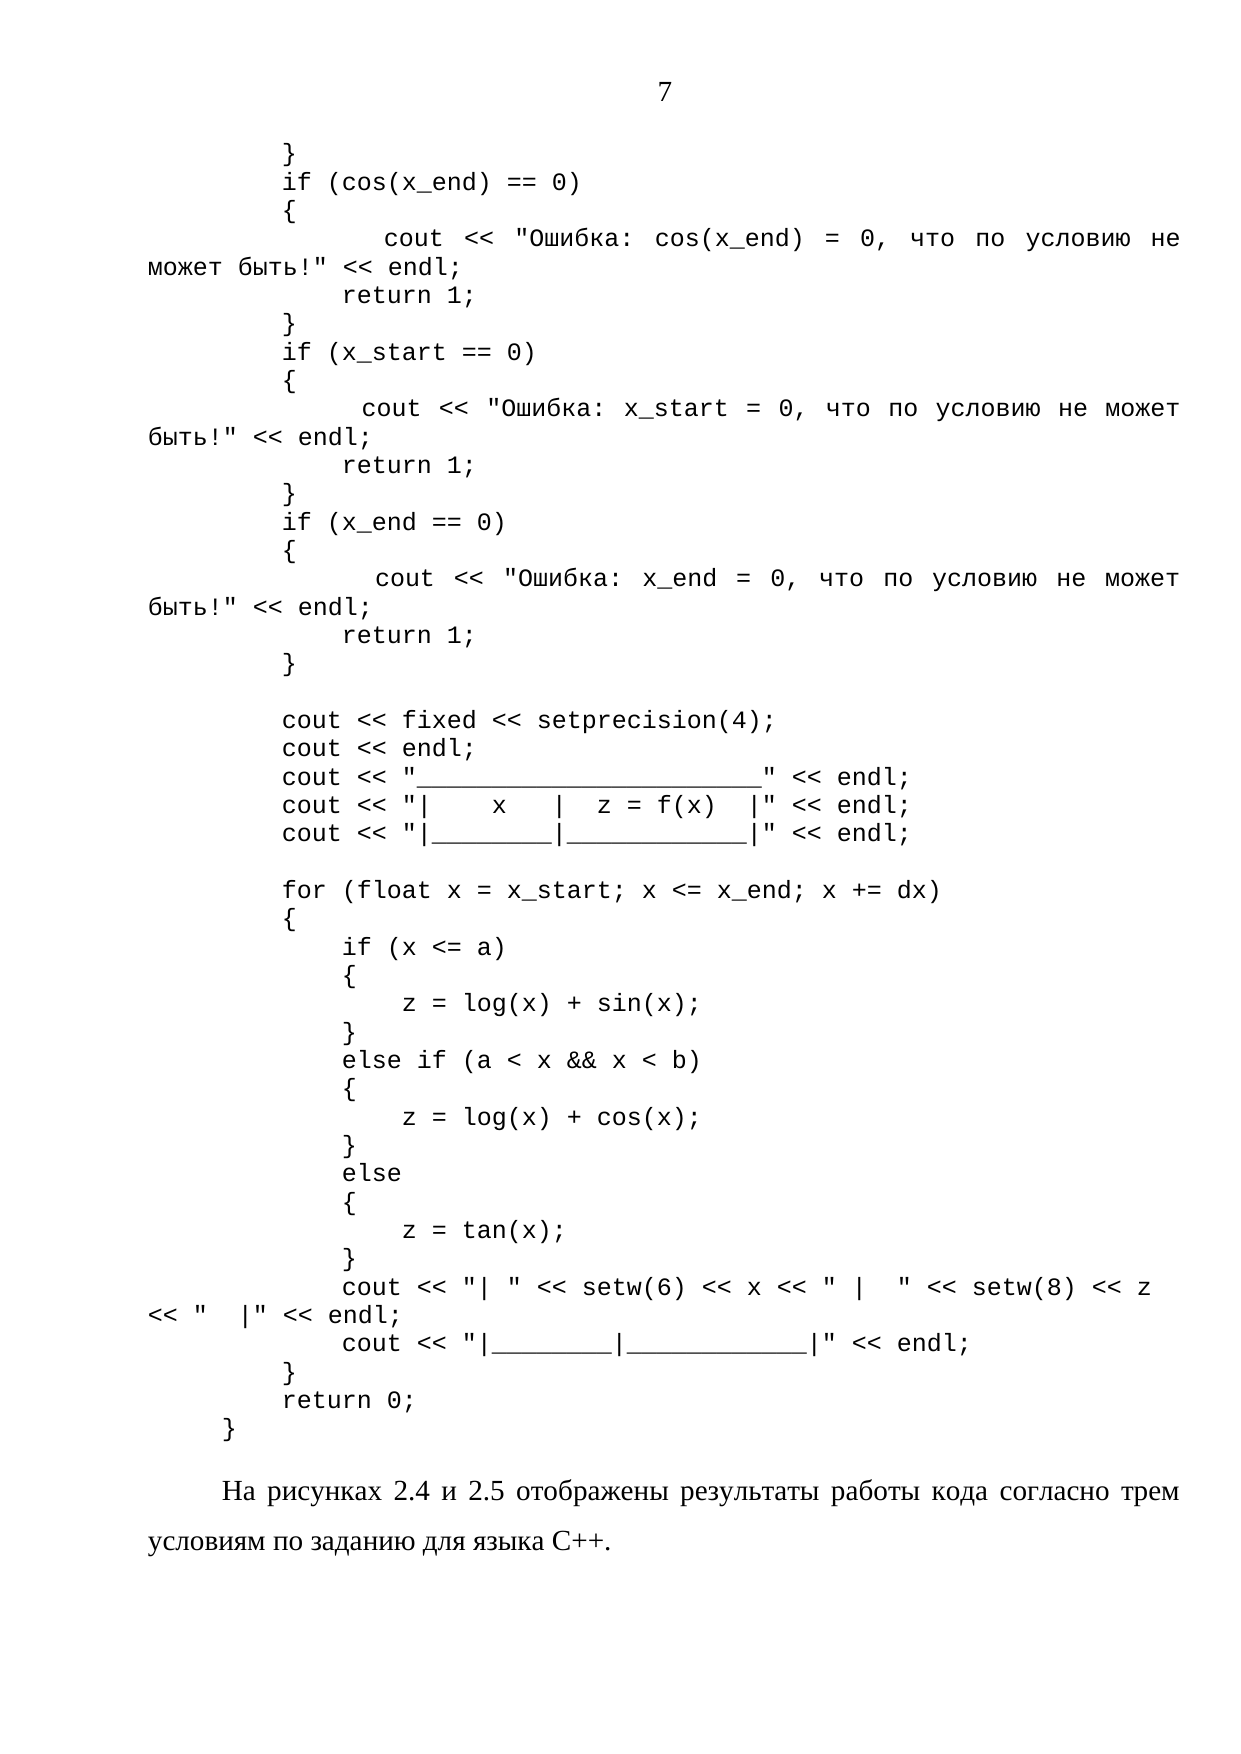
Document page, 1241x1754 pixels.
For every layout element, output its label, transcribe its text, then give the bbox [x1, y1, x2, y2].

text if (cos(x_end) == 0) [148, 169, 1181, 198]
text return 0; [148, 1388, 1181, 1416]
text cout << "| " << setw(6) << x << " | " << setw(8) << z << " |" << endl; [148, 1274, 1181, 1331]
text } [148, 1359, 1181, 1388]
text cout << "|________|____________|" << endl; [148, 821, 1181, 849]
text cout << "Ошибка: x_end = 0, что по условию не может быть!" << endl; [148, 566, 1181, 623]
text for (float x = x_start; x <= x_end; x += dx) [148, 878, 1181, 906]
text { [148, 1076, 1181, 1104]
text } [148, 1133, 1181, 1161]
text else [148, 1161, 1181, 1189]
text { [148, 1189, 1181, 1218]
text { [148, 198, 1181, 226]
text z = tan(x); [148, 1218, 1181, 1246]
text if (x_end == 0) [148, 509, 1181, 538]
text else if (a < x && x < b) [148, 1048, 1181, 1076]
text cout << "Ошибка: cos(x_end) = 0, что по условию не может быть!" << endl; [148, 226, 1181, 283]
text return 1; [148, 623, 1181, 651]
text cout << "| x | z = f(x) |" << endl; [148, 793, 1181, 821]
text { [148, 368, 1181, 396]
text cout << endl; [148, 736, 1181, 764]
text z = log(x) + sin(x); [148, 991, 1181, 1019]
text { [148, 538, 1181, 566]
text } [148, 141, 1181, 169]
text } [148, 1416, 1181, 1444]
text if (x <= a) [148, 934, 1181, 963]
text } [148, 481, 1181, 509]
text z = log(x) + cos(x); [148, 1104, 1181, 1133]
text cout << "Ошибка: x_start = 0, что по условию не может быть!" << endl; [148, 396, 1181, 453]
text На рисунках 2.4 и 2.5 отображены результаты работы кода согласно трем условиям по заданию для языка С++. [148, 1473, 1181, 1556]
text cout << "|________|____________|" << endl; [148, 1331, 1181, 1359]
text { [148, 963, 1181, 991]
text cout << "_______________________" << endl; [148, 764, 1181, 793]
text if (x_start == 0) [148, 339, 1181, 368]
text return 1; [148, 283, 1181, 311]
text { [148, 906, 1181, 934]
text } [148, 1246, 1181, 1274]
text cout << fixed << setprecision(4); [148, 708, 1181, 736]
text } [148, 651, 1181, 679]
text } [148, 1019, 1181, 1048]
text } [148, 311, 1181, 339]
text return 1; [148, 453, 1181, 481]
